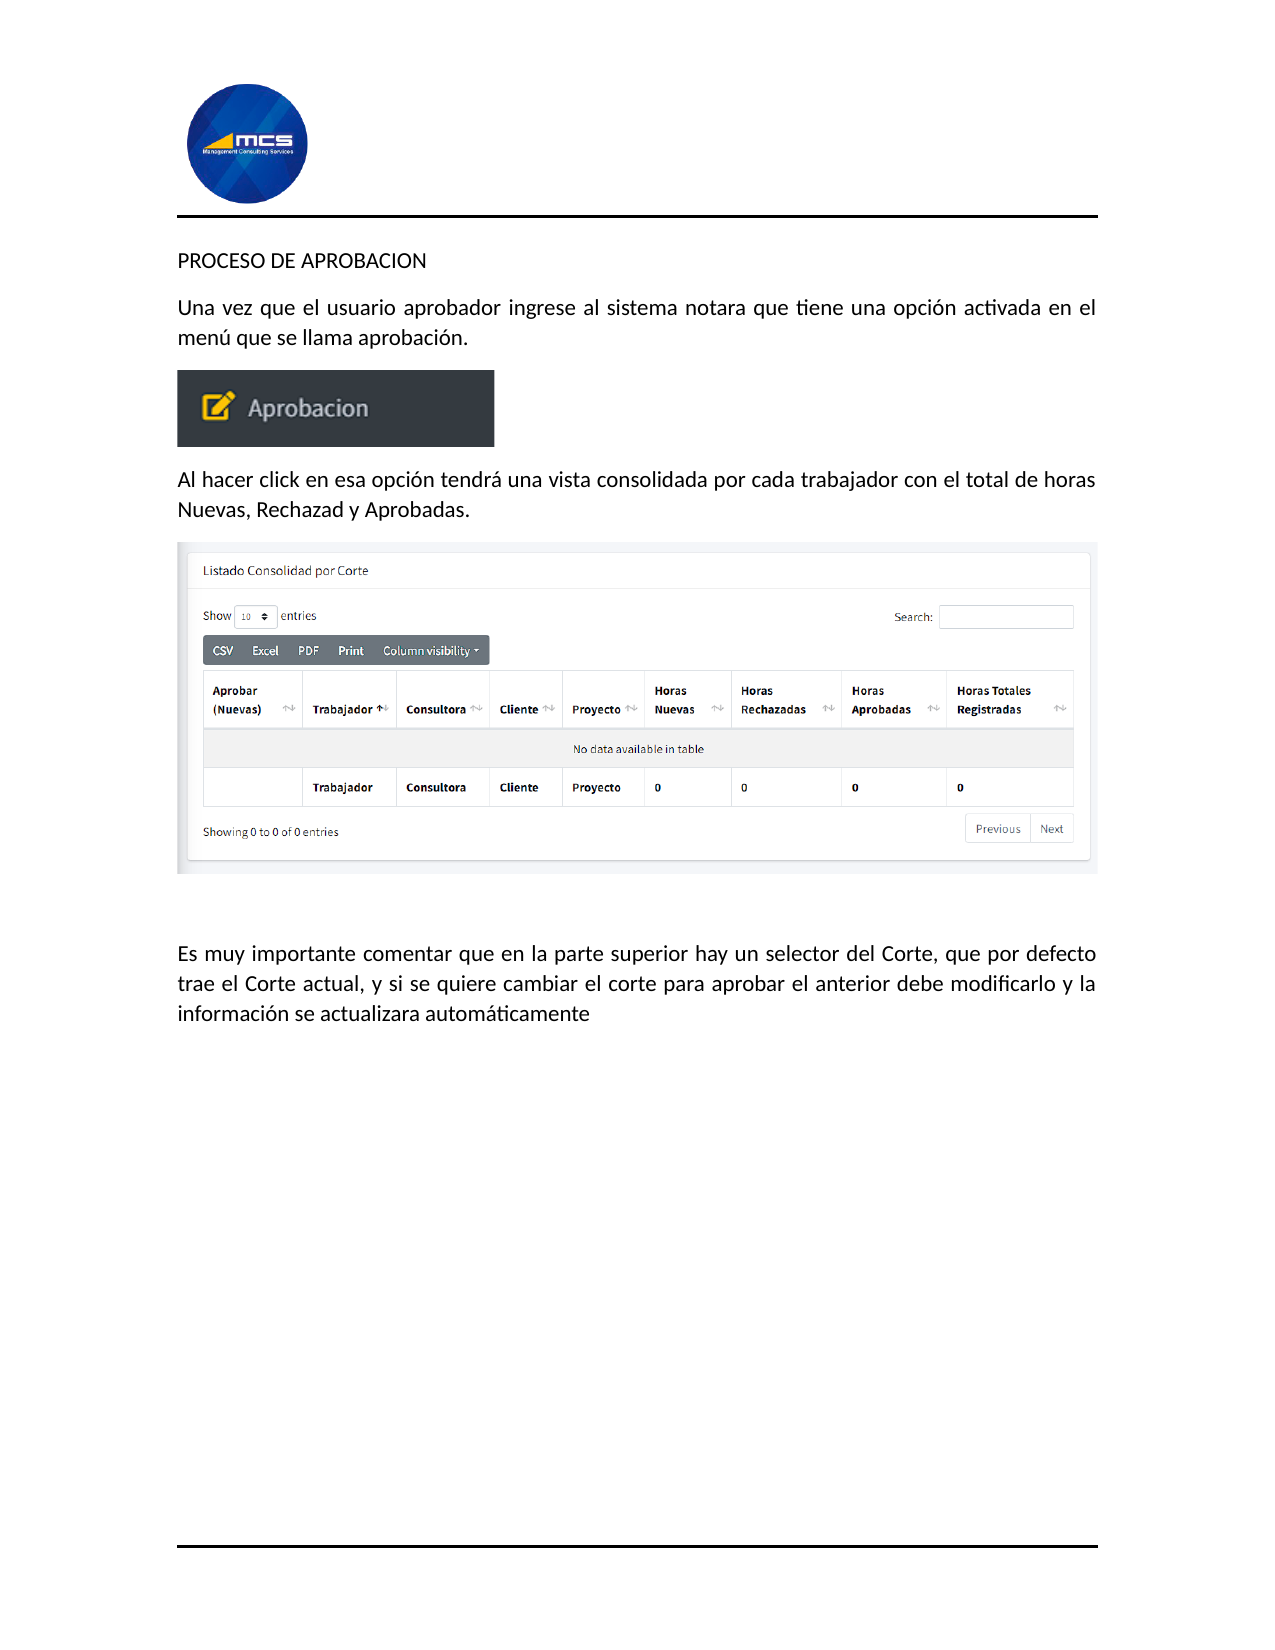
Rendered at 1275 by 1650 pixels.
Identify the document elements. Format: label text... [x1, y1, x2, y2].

text Es muy importante comentar que en la parte superior hay un selector del Corte, que por defecto trae el Corte actual, y si se quiere cambiar el corte para aprobar el anterior debe modificarlo y la información se actualizara automáticamente [177, 939, 1098, 1027]
picture [177, 542, 1098, 874]
text Una vez que el usuario aprobador ingrese al sistema notara que tiene una opción activada en el menú que se llama aprobación. [177, 293, 1098, 351]
text PROCESO DE APROBACION [177, 246, 1098, 274]
text Al hacer click en esa opción tendrá una vista consolidada por cada trabajador con el total de horas Nuevas, Rechazad y Aprobadas. [177, 465, 1098, 524]
picture [177, 73, 317, 213]
picture [177, 370, 495, 447]
